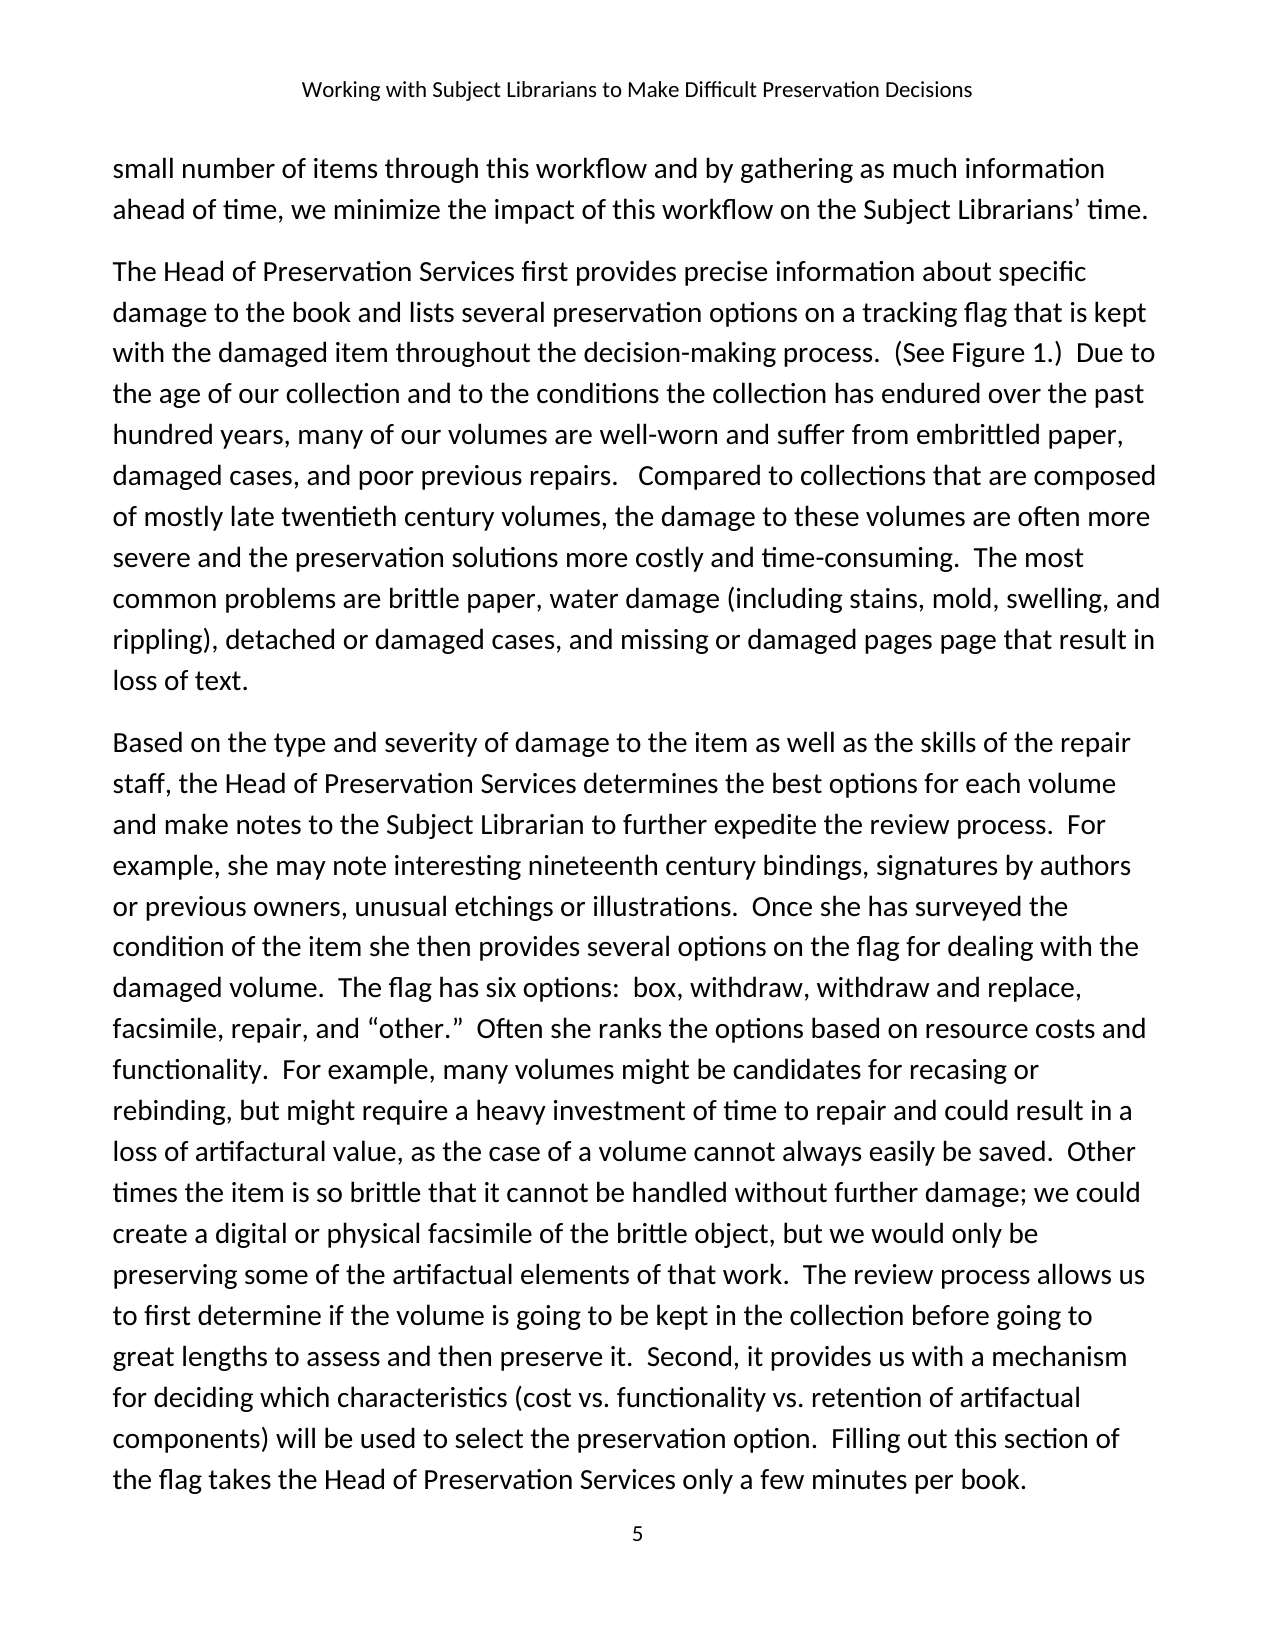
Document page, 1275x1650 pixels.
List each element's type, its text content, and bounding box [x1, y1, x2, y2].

text Based on the type and severity of damage to the item as well as the skills of the repair staff, the Head of Preservation Services determines the best options for each volume and make notes to the Subject Librarian to further expedite the review process. For example, she may note interesting nineteenth century bindings, signatures by authors or previous owners, unusual etchings or illustrations. Once she has surveyed the condition of the item she then provides several options on the flag for dealing with the damaged volume. The flag has six options: box, withdraw, withdraw and replace, facsimile, repair, and “other.” Often she ranks the options based on resource costs and functionality. For example, many volumes might be candidates for recasing or rebinding, but might require a heavy investment of time to repair and could result in a loss of artifactural value, as the case of a volume cannot always easily be saved. Other times the item is so brittle that it cannot be handled without further damage; we could create a digital or physical facsimile of the brittle object, but we would only be preserving some of the artifactual elements of that work. The review process allows us to first determine if the volume is going to be kept in the collection before going to great lengths to assess and then preserve it. Second, it provides us with a mechanism for deciding which characteristics (cost vs. functionality vs. retention of artifactual components) will be used to select the preservation option. Filling out this section of the flag takes the Head of Preservation Services only a few minutes per book. [112, 724, 1162, 1496]
text The Head of Preservation Services first provides precise information about specific damage to the book and lists several preservation options on a tracking flag that is kept with the damaged item throughout the decision-making process. (See Figure 1.) Due to the age of our collection and to the conditions the collection has endured over the past hundred years, many of our volumes are well-worn and suffer from embrittled paper, damaged cases, and poor previous repairs. Compared to collections that are composed of mostly late twentieth century volumes, the damage to these volumes are often more severe and the preservation solutions more costly and time-consuming. The most common problems are brittle paper, water damage (including stains, mold, swelling, and rippling), detached or damaged cases, and missing or damaged pages page that result in loss of text. [112, 253, 1162, 698]
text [112, 150, 1162, 227]
